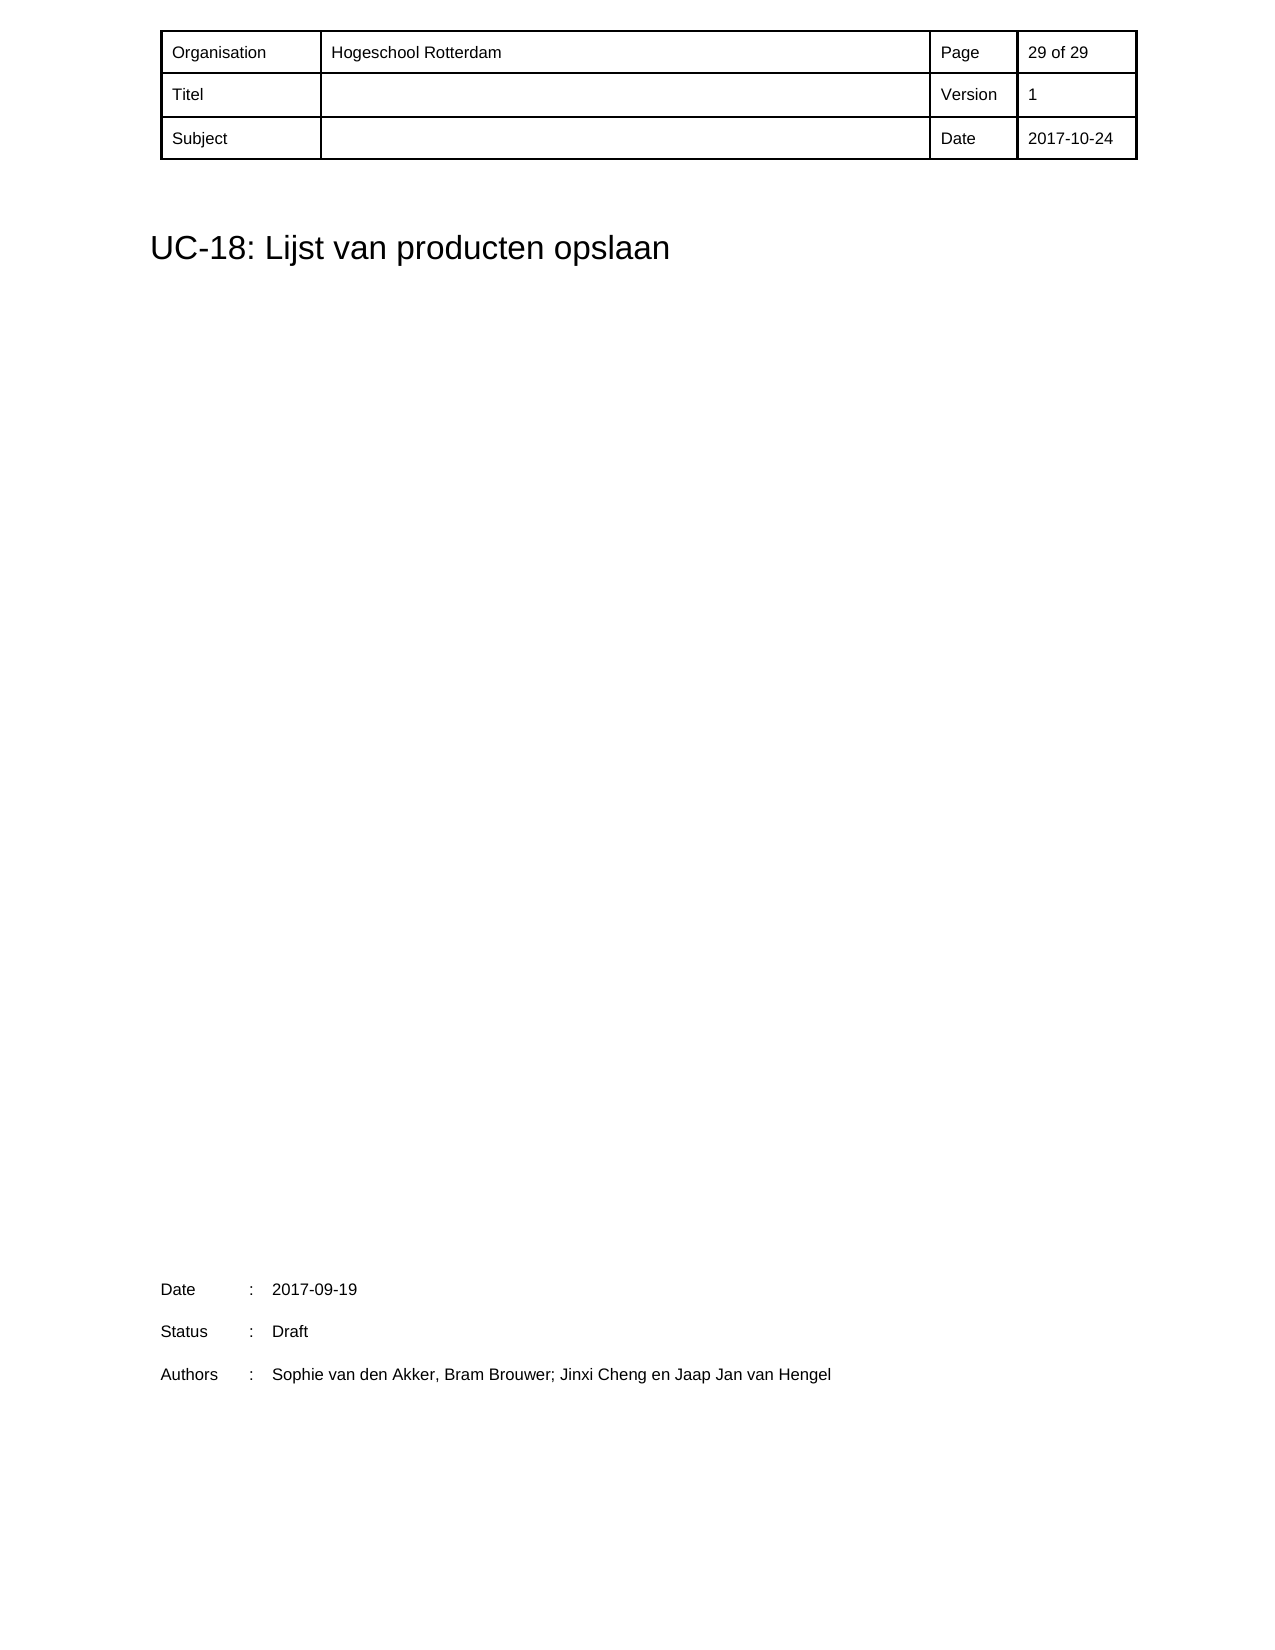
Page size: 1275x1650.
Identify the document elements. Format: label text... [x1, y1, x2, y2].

subtitle UC-18: Lijst van producten opslaan [150, 228, 1125, 266]
